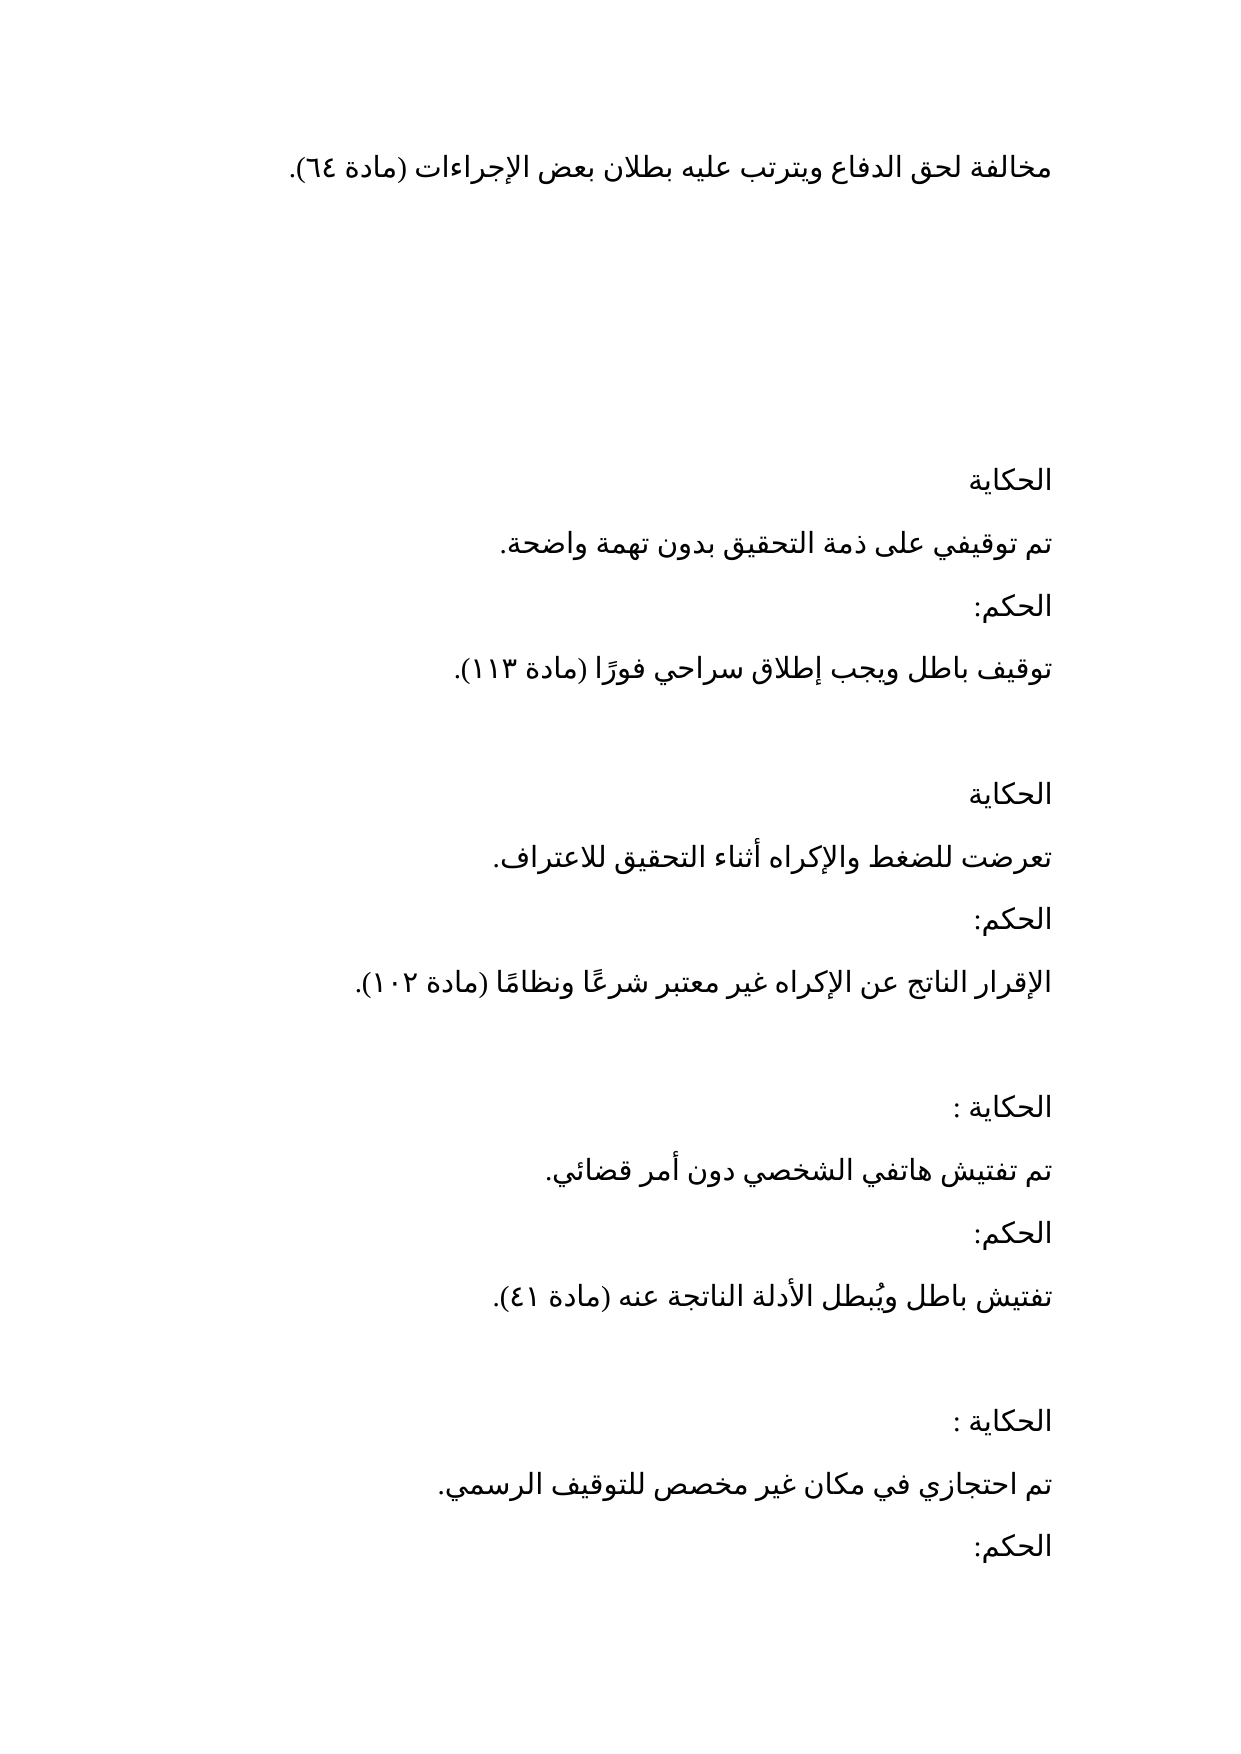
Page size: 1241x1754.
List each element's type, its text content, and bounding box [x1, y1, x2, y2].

text تفتيش باطل ويُبطل الأدلة الناتجة عنه (مادة ٤١). [187, 1279, 1053, 1312]
text الحكم: [187, 589, 1053, 622]
text تم احتجازي في مكان غير مخصص للتوقيف الرسمي. [187, 1467, 1053, 1500]
text الحكم: [187, 1529, 1053, 1563]
text الحكاية [187, 777, 1053, 811]
text الإقرار الناتج عن الإكراه غير معتبر شرعًا ونظامًا (مادة ١٠٢). [187, 965, 1053, 999]
text مخالفة لحق الدفاع ويترتب عليه بطلان بعض الإجراءات (مادة ٦٤). [187, 150, 1053, 183]
text توقيف باطل ويجب إطلاق سراحي فورًا (مادة ١١٣). [187, 652, 1053, 685]
text تم تفتيش هاتفي الشخصي دون أمر قضائي. [187, 1153, 1053, 1187]
text الحكاية : [187, 1404, 1053, 1438]
text تم توقيفي على ذمة التحقيق بدون تهمة واضحة. [187, 526, 1053, 560]
text الحكاية [187, 463, 1053, 497]
text الحكم: [187, 902, 1053, 936]
text تعرضت للضغط والإكراه أثناء التحقيق للاعتراف. [187, 840, 1053, 873]
text الحكم: [187, 1216, 1053, 1249]
text الحكاية : [187, 1091, 1053, 1124]
